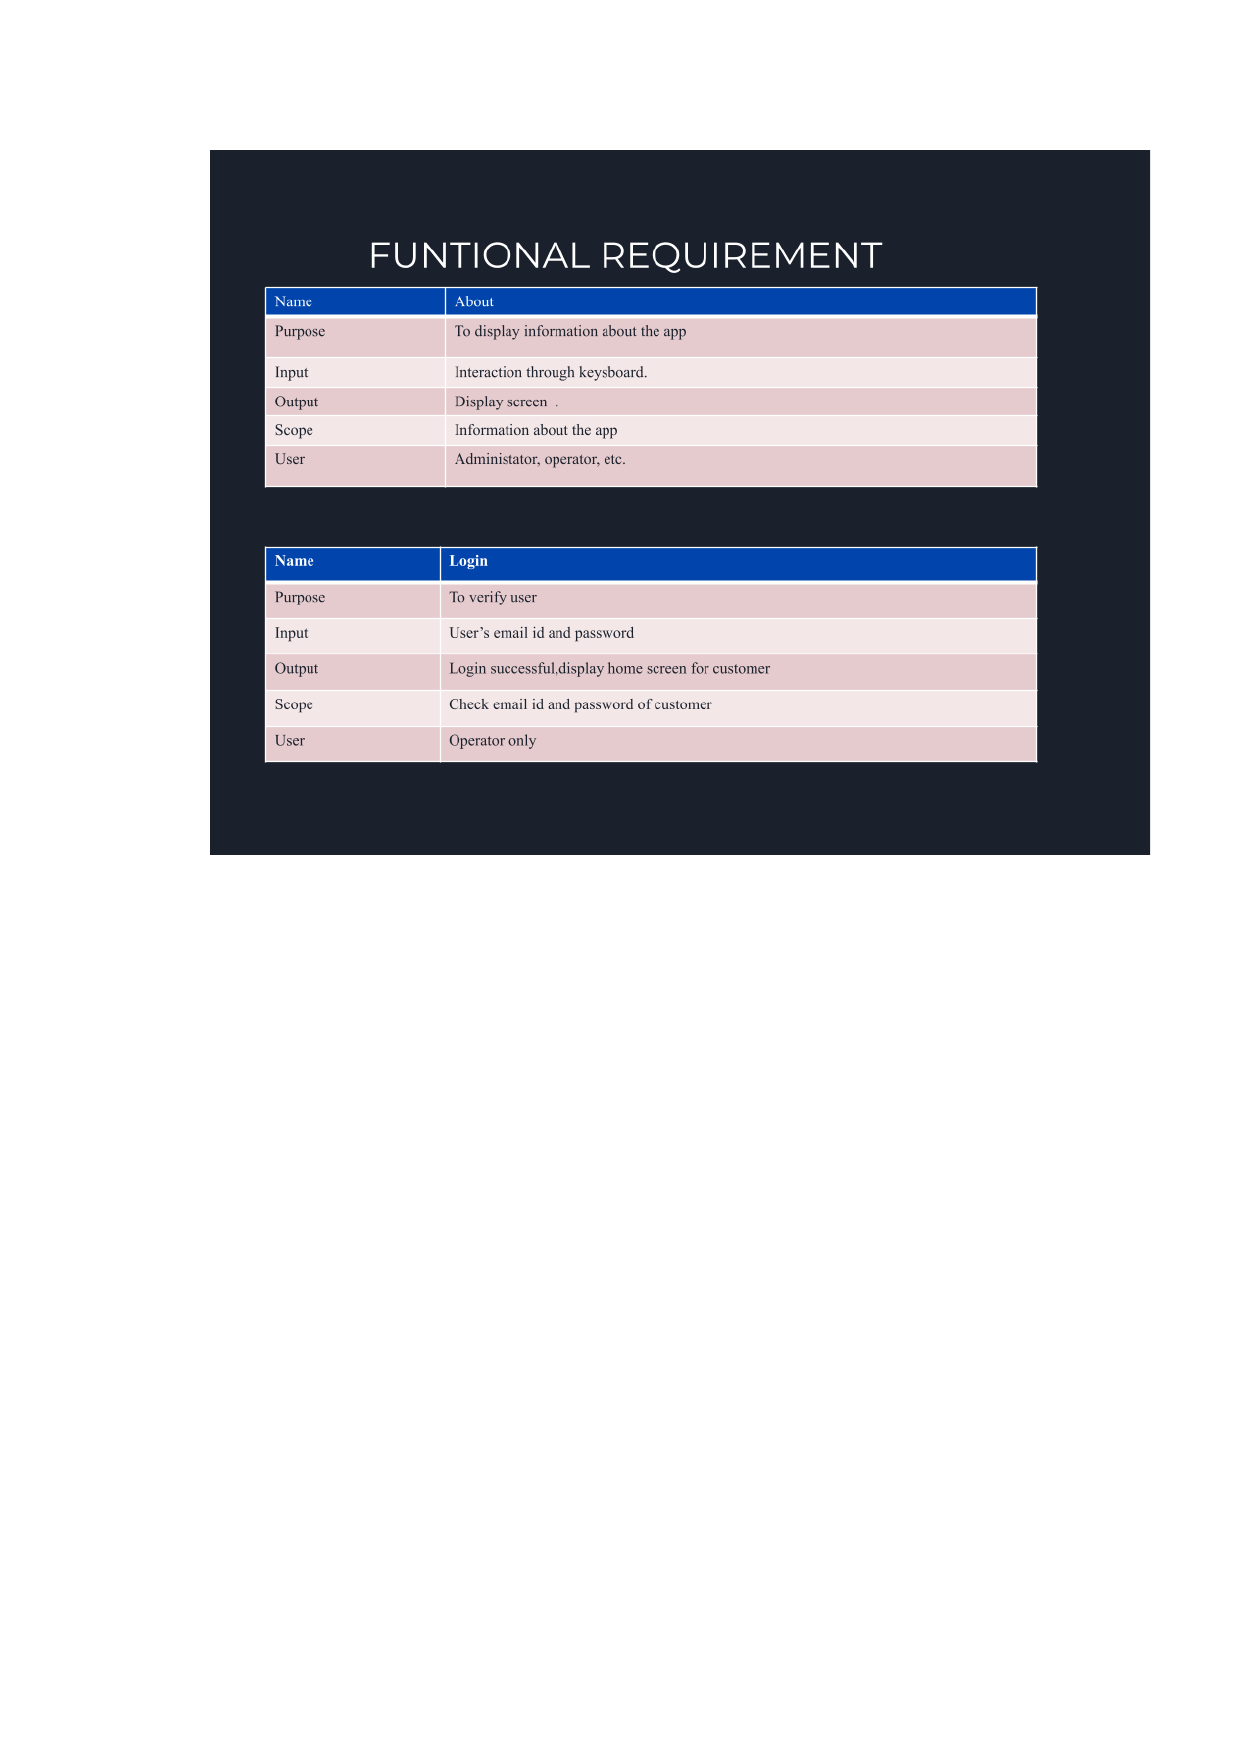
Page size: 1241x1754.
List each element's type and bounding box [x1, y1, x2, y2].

picture [210, 150, 1151, 855]
